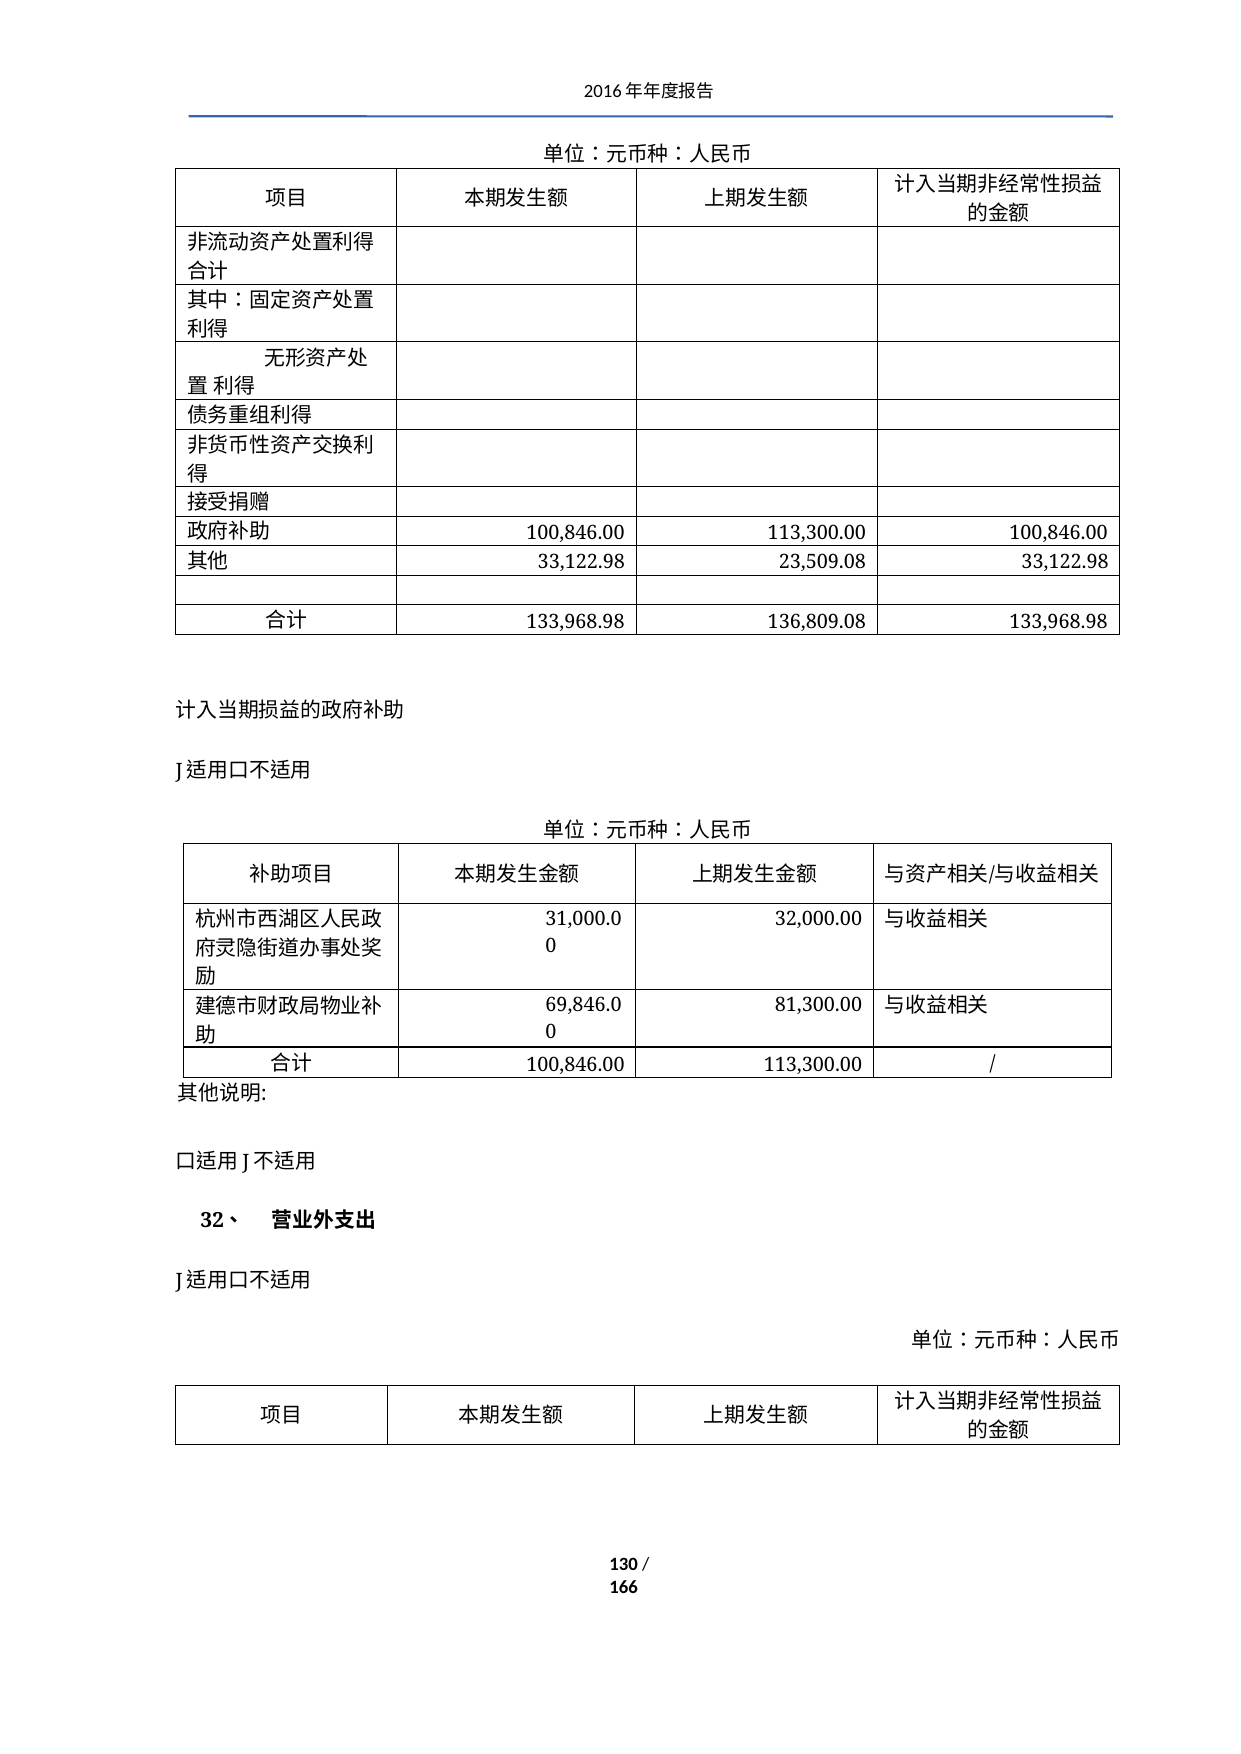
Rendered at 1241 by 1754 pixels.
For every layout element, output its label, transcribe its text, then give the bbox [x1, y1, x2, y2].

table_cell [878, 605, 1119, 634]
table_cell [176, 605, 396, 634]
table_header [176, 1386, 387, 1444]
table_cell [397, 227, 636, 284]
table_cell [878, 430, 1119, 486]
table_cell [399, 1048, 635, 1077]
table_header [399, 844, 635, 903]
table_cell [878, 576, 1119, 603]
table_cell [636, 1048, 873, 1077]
text 32、 营业外支出 [175, 1206, 1120, 1234]
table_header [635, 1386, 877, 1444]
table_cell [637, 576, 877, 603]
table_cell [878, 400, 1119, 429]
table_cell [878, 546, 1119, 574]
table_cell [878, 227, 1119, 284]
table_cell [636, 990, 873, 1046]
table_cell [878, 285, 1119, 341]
text 口适用J不适用 [175, 1146, 1120, 1174]
text 单位：元币种：人民币 [175, 139, 1120, 168]
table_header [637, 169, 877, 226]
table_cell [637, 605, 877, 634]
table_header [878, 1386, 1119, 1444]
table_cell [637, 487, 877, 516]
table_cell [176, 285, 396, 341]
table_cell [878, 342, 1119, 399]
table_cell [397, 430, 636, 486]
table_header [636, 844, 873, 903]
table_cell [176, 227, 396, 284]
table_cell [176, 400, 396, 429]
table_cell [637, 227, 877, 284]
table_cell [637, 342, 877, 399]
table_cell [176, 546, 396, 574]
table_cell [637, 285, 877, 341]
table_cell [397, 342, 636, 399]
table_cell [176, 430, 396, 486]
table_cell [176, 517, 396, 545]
text 计入当期损益的政府补助 [175, 696, 1120, 724]
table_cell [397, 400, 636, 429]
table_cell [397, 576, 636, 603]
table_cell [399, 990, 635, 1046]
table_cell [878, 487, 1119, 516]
text 单位：元币种：人民币 [175, 1325, 1120, 1353]
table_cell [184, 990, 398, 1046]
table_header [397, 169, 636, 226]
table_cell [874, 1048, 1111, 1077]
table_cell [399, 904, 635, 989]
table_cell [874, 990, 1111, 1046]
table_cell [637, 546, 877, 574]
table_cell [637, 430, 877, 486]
text J适用口不适用 [175, 755, 1120, 784]
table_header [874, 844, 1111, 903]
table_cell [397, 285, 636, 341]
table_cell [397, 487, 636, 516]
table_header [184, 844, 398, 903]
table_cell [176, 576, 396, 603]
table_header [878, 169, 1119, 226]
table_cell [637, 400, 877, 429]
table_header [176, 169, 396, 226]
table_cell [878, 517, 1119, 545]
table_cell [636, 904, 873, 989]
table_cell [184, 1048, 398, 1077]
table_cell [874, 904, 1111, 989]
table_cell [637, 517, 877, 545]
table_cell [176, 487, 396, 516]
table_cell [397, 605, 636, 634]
text J适用口不适用 [175, 1265, 1120, 1294]
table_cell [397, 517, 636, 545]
text 其他说明: [177, 1078, 1120, 1106]
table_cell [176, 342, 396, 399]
text 单位：元币种：人民币 [175, 815, 1120, 843]
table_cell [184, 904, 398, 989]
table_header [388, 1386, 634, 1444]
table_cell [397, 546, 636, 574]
